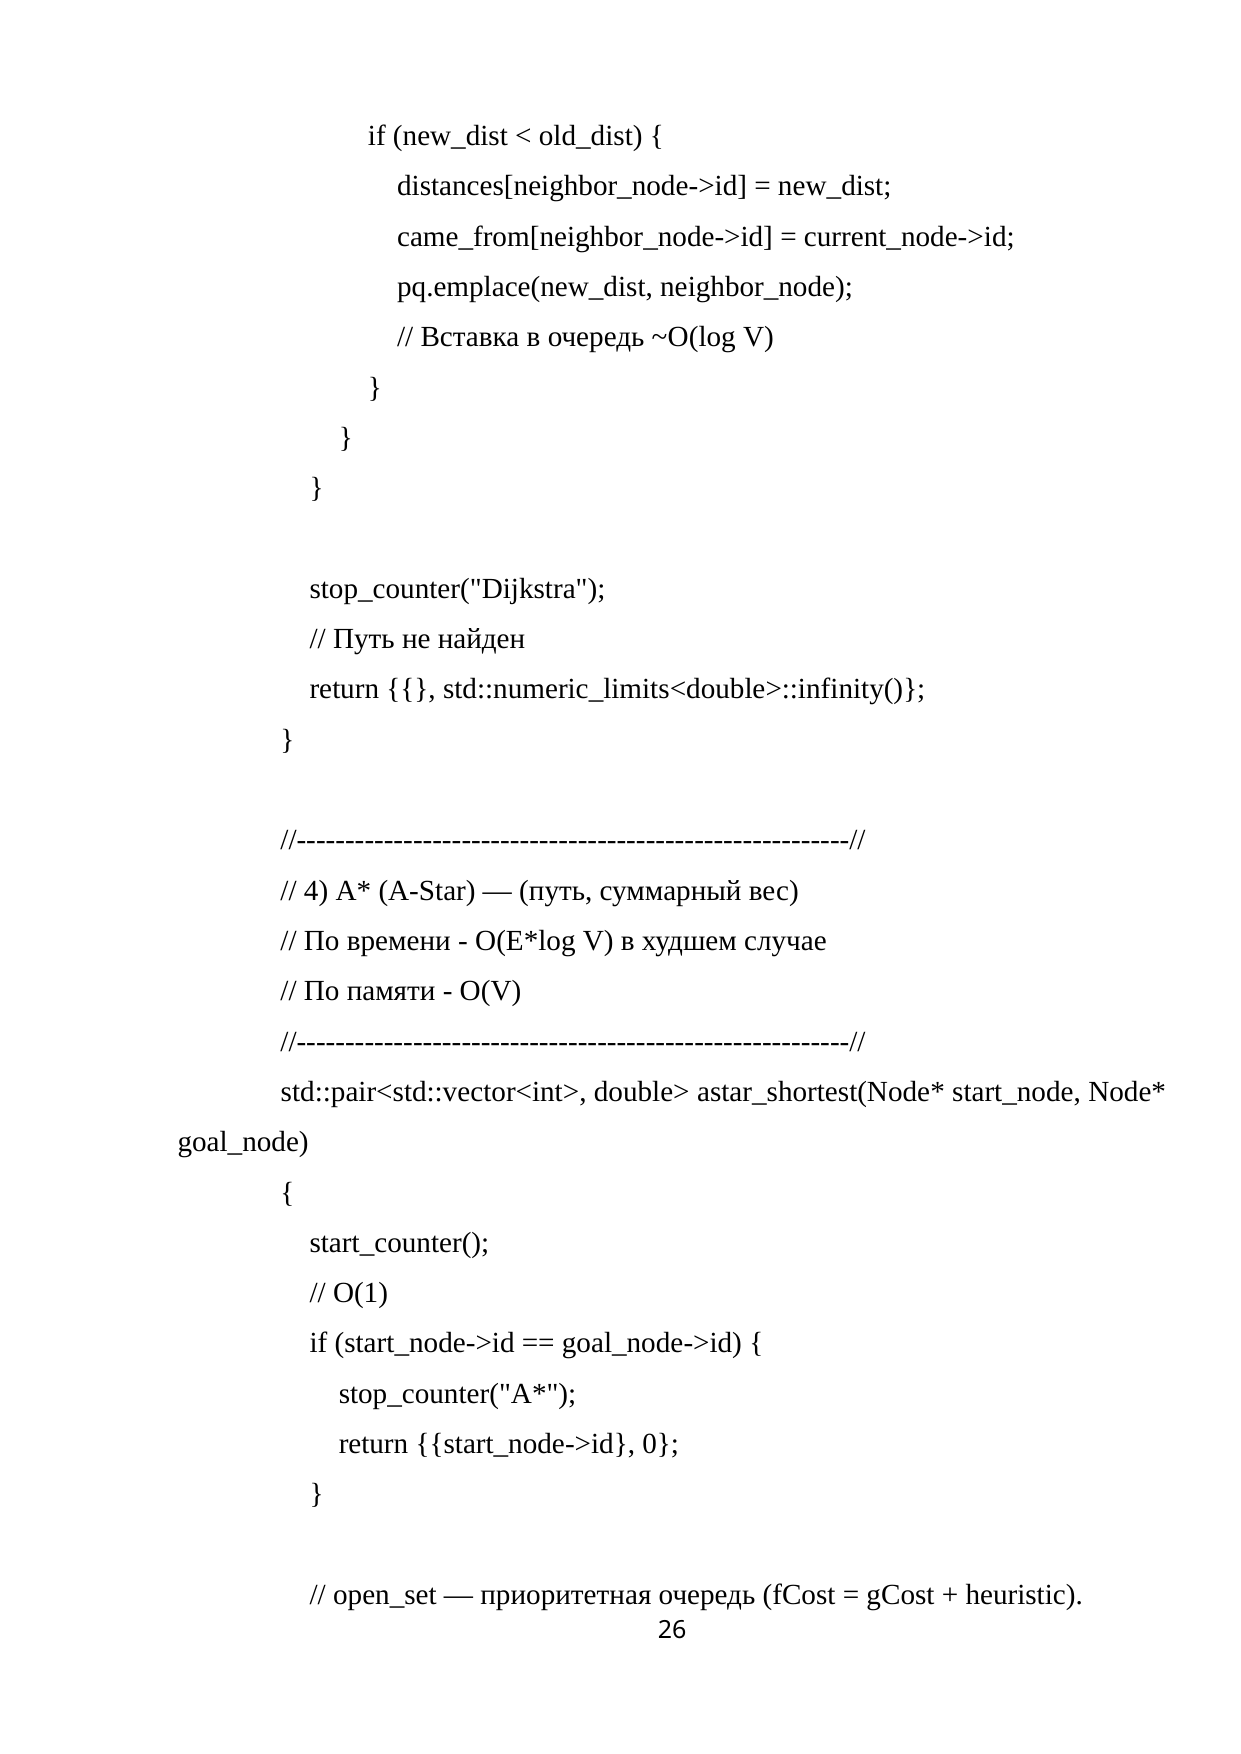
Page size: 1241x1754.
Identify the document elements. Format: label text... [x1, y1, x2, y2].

text if (new_dist < old_dist) { [177, 118, 1167, 152]
text // По памяти - O(V) [177, 973, 1167, 1007]
text //---------------------------------------------------------// [177, 822, 1167, 856]
text if (start_node->id == goal_node->id) { [177, 1326, 1167, 1359]
text stop_counter("A*"); [177, 1376, 1167, 1409]
text // open_set — приоритетная очередь (fCost = gCost + heuristic). [177, 1577, 1167, 1611]
text distances[neighbor_node->id] = new_dist; [177, 168, 1167, 202]
text return {{start_node->id}, 0}; [177, 1426, 1167, 1460]
text // Вставка в очередь ~O(log V) [177, 319, 1167, 353]
text //---------------------------------------------------------// [177, 1024, 1167, 1057]
text came_from[neighbor_node->id] = current_node->id; [177, 219, 1167, 252]
text return {{}, std::numeric_limits<double>::infinity()}; [177, 672, 1167, 705]
text } [177, 470, 1167, 504]
text start_counter(); [177, 1225, 1167, 1258]
text } [177, 722, 1167, 755]
text // O(1) [177, 1275, 1167, 1309]
text // По времени - O(E*log V) в худшем случае [177, 923, 1167, 957]
text // 4) A* (A-Star) — (путь, суммарный вес) [177, 873, 1167, 906]
text } [177, 370, 1167, 403]
text std::pair<std::vector<int>, double> astar_shortest(Node* start_node, Node* goal_node) [177, 1074, 1167, 1158]
text { [177, 1175, 1167, 1208]
text // Путь не найден [177, 621, 1167, 655]
text } [177, 420, 1167, 453]
text stop_counter("Dijkstra"); [177, 571, 1167, 604]
text pq.emplace(new_dist, neighbor_node); [177, 269, 1167, 303]
text } [177, 1477, 1167, 1510]
